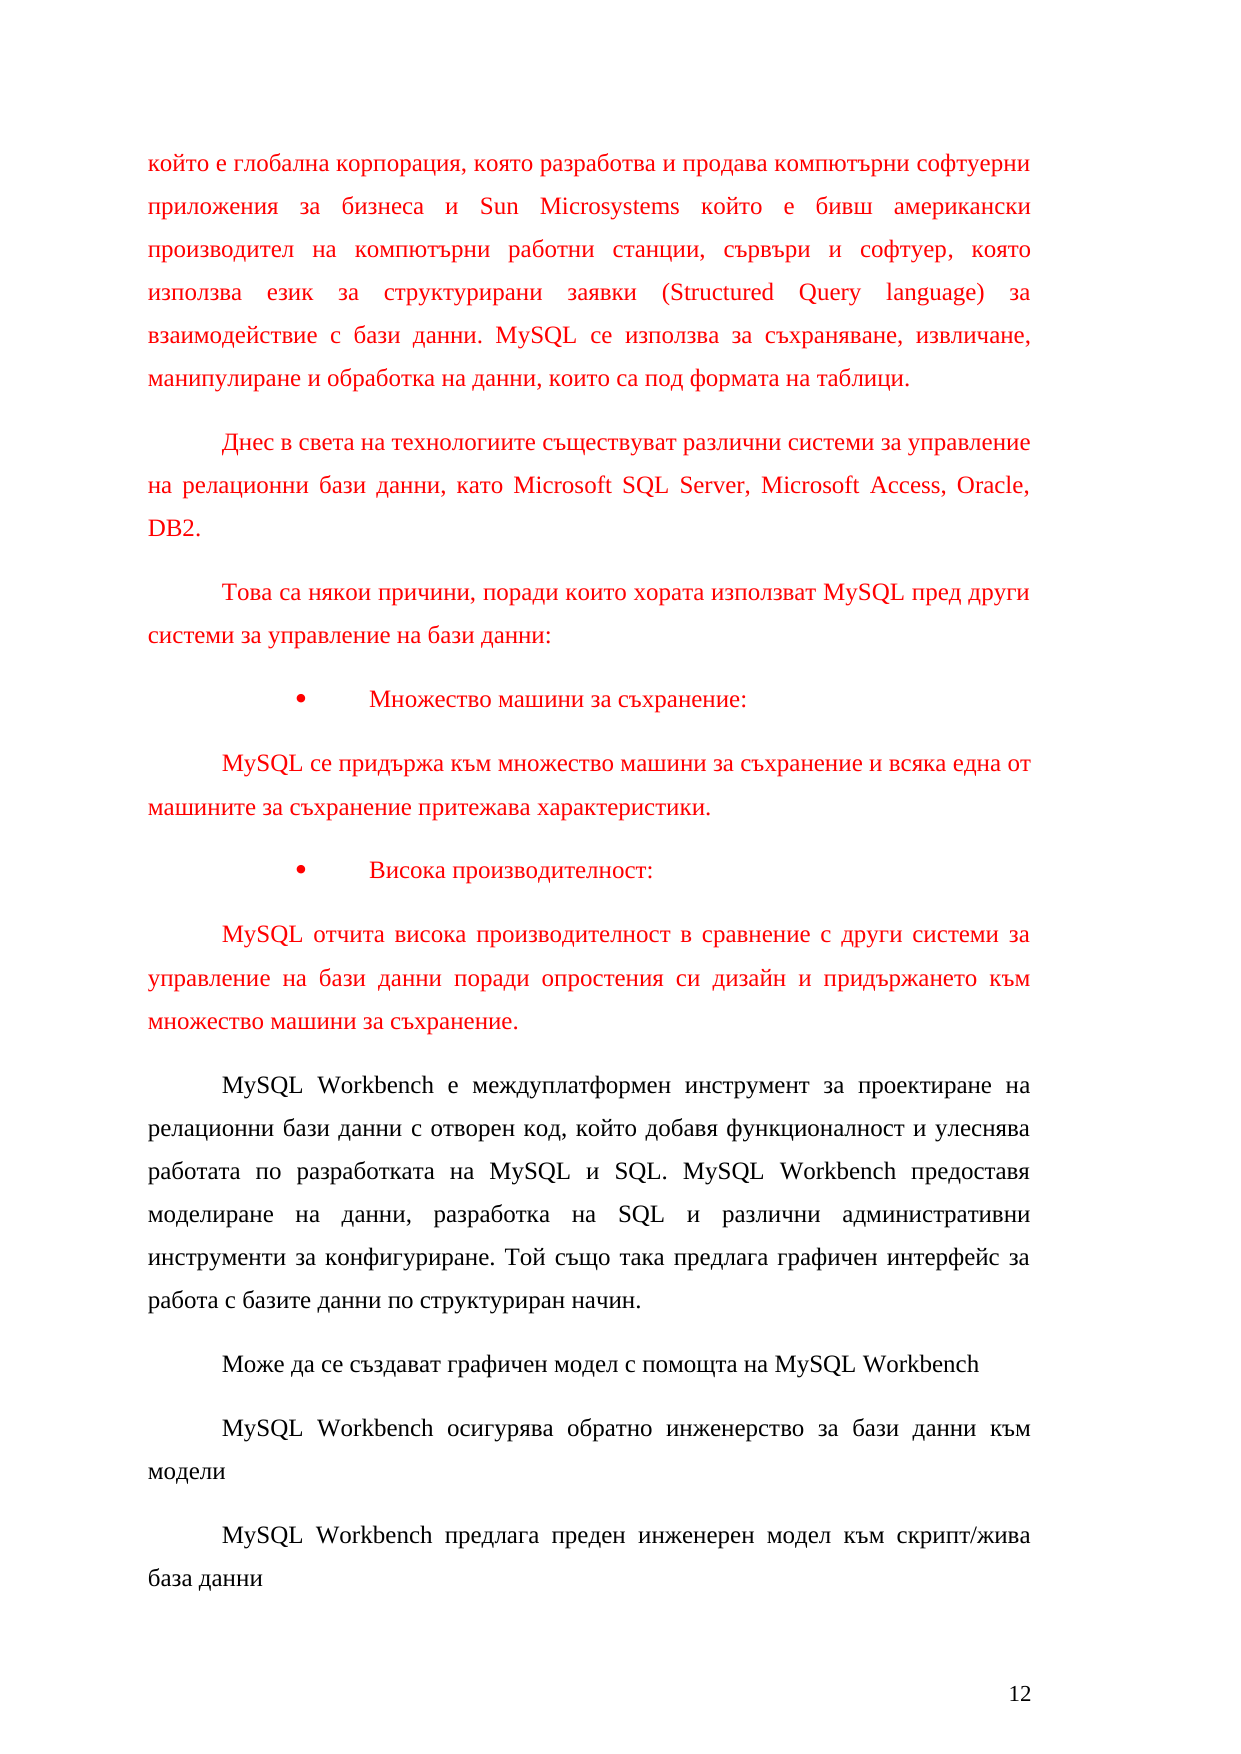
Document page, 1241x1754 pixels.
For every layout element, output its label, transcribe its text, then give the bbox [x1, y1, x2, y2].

text MySQL Workbench осигурява обратно инженерство за бази данни към модели [148, 1413, 1031, 1485]
text MySQL се придържа към множество машини за съхранение и всяка една от машините за съхранение притежава характеристики. [148, 748, 1031, 820]
text Днес в света на технологиите съществуват различни системи за управление на релационни бази данни, като Microsoft SQL Server, Microsoft Access, Oracle, DB2. [148, 427, 1031, 542]
text MySQL Workbench предлага преден инженерен модел към скрипт/жива база данни [148, 1520, 1031, 1592]
text Това са някои причини, поради които хората използват MySQL пред други системи за управление на бази данни: [148, 577, 1031, 649]
list Висока производителност: [223, 856, 1031, 884]
list Множество машини за съхранение: [223, 684, 1031, 713]
text MySQL Workbench е междуплатформен инструмент за проектиране на релационни бази данни с отворен код, който добавя функционалност и улеснява работата по разработката на MySQL и SQL. MySQL Workbench предоставя моделиране на данни, разработка на SQL и различни административни инструменти за конфигуриране. Той също така предлага графичен интерфейс за работа с базите данни по структуриран начин. [148, 1070, 1031, 1314]
text Може да се създават графичен модел с помощта на MySQL Workbench [148, 1349, 1031, 1378]
text MySQL отчита висока производителност в сравнение с други системи за управление на бази данни поради опростения си дизайн и придържането към множество машини за съхранение. [148, 919, 1031, 1034]
